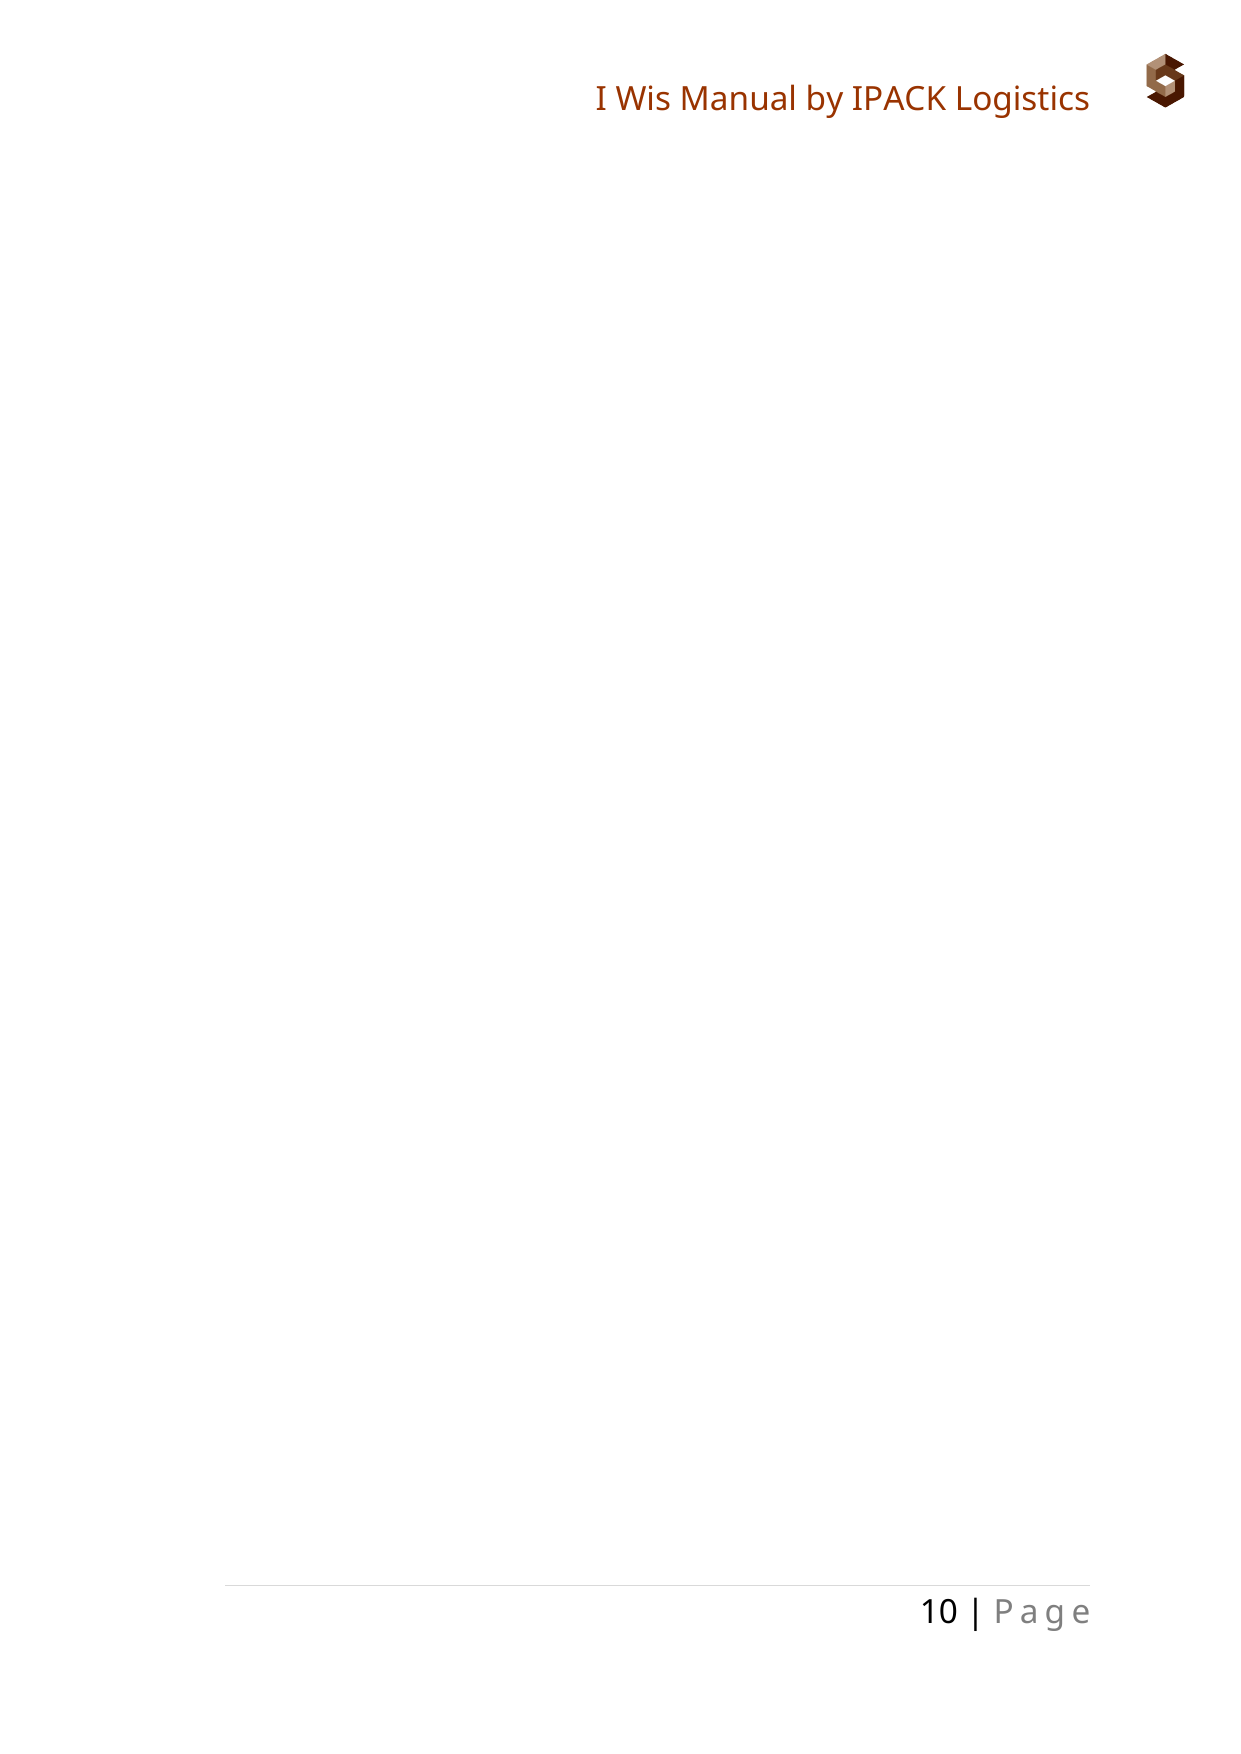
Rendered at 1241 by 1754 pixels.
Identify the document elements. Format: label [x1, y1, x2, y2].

picture [1141, 51, 1185, 108]
